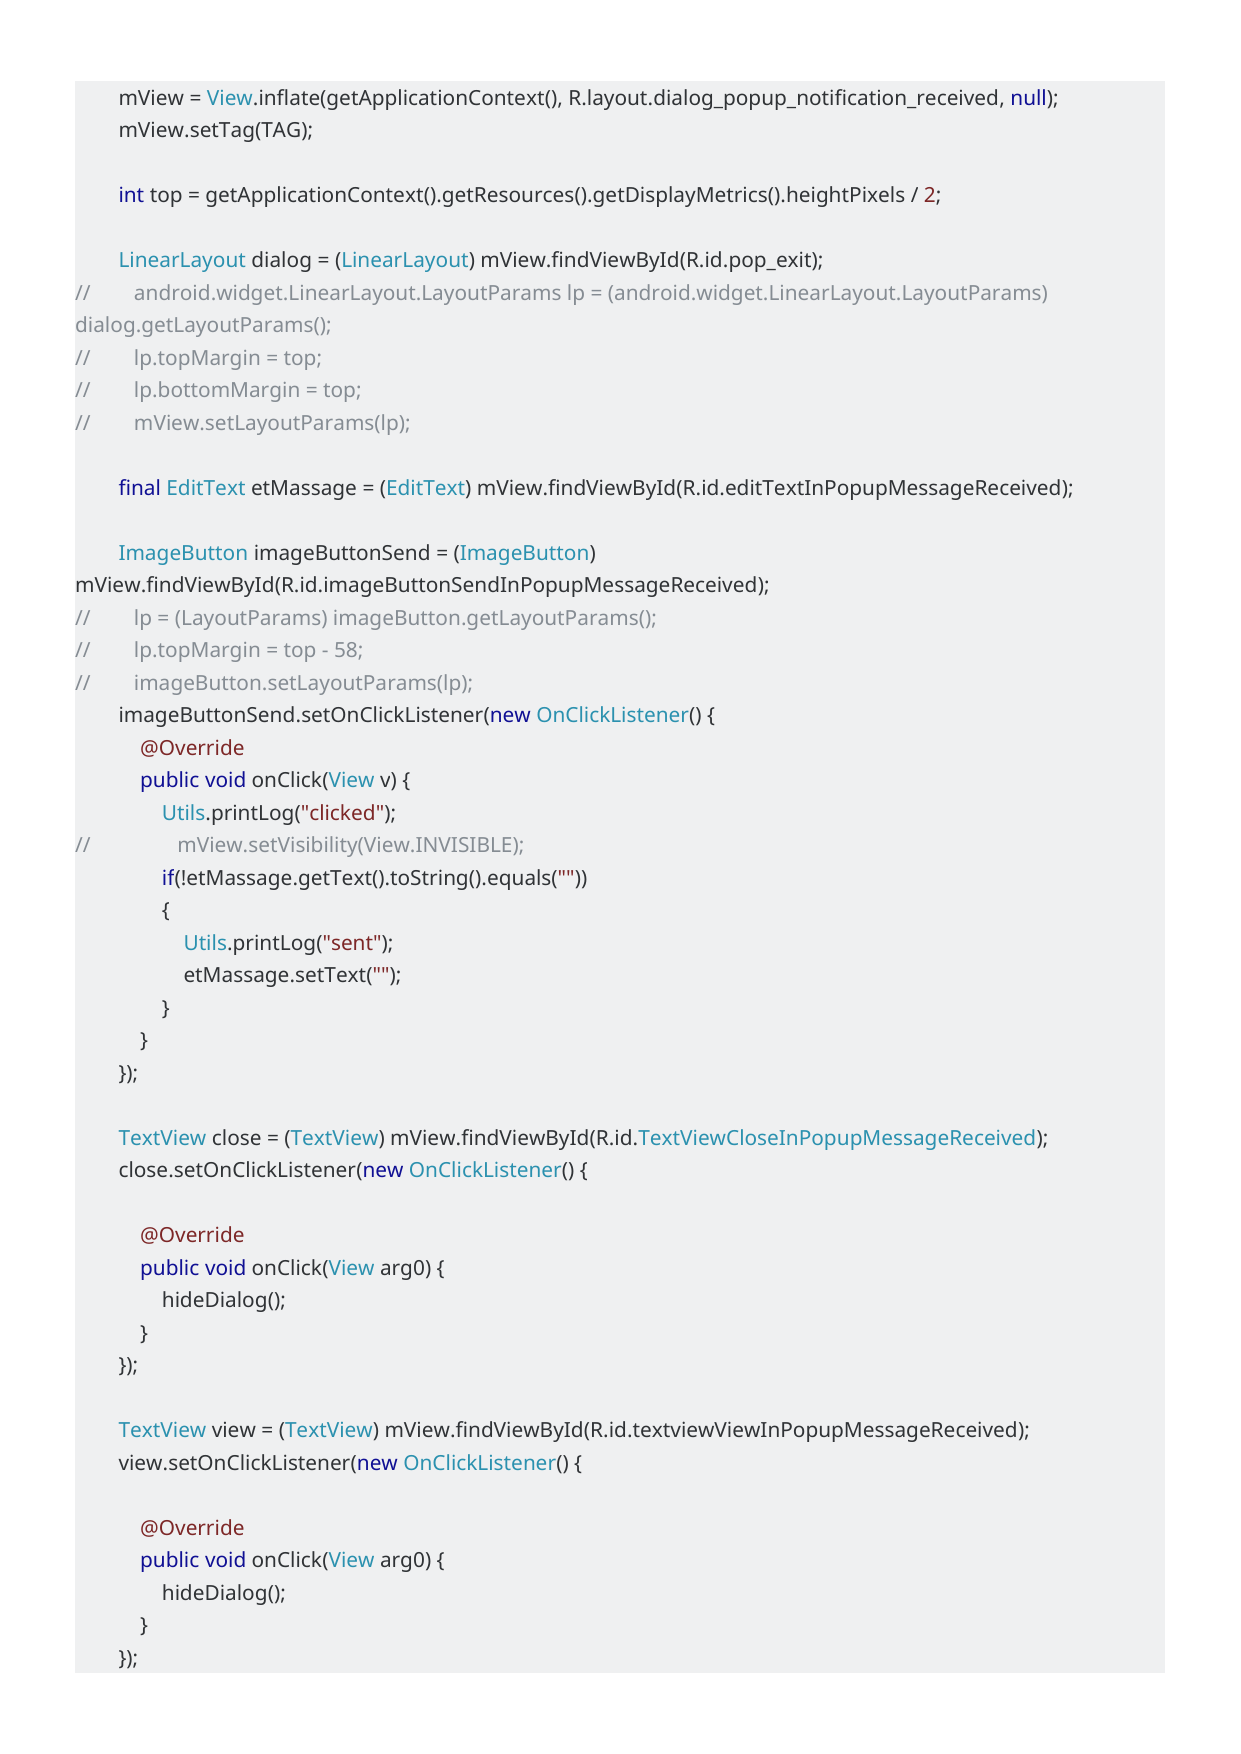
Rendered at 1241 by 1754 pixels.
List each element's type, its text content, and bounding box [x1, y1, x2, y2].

text public void onClick(View arg0) { [75, 1251, 1165, 1283]
text @Override [75, 731, 1165, 763]
text // imageButton.setLayoutParams(lp); [75, 666, 1165, 698]
text TextView close = (TextView) mView.findViewById(R.id.TextViewCloseInPopupMessageReceived); [75, 1121, 1165, 1153]
text imageButtonSend.setOnClickListener(new OnClickListener() { [75, 698, 1165, 731]
text }); [75, 1348, 1165, 1381]
text ImageButton imageButtonSend = (ImageButton) mView.findViewById(R.id.imageButtonSendInPopupMessageReceived); [75, 536, 1165, 601]
text etMassage.setText(""); [75, 958, 1165, 991]
text final EditText etMassage = (EditText) mView.findViewById(R.id.editTextInPopupMessageReceived); [75, 471, 1165, 503]
text int top = getApplicationContext().getResources().getDisplayMetrics().heightPixels / 2; [75, 178, 1165, 211]
text close.setOnClickListener(new OnClickListener() { [75, 1153, 1165, 1186]
text }); [75, 1641, 1165, 1673]
text } [75, 991, 1165, 1023]
text if(!etMassage.getText().toString().equals("")) [75, 861, 1165, 893]
text public void onClick(View v) { [75, 763, 1165, 796]
text } [75, 1023, 1165, 1056]
text LinearLayout dialog = (LinearLayout) mView.findViewById(R.id.pop_exit); [75, 243, 1165, 276]
text { [75, 893, 1165, 926]
text // lp = (LayoutParams) imageButton.getLayoutParams(); [75, 601, 1165, 633]
text // lp.topMargin = top - 58; [75, 633, 1165, 666]
text @Override [75, 1511, 1165, 1543]
text } [75, 1316, 1165, 1348]
text hideDialog(); [75, 1576, 1165, 1608]
text // android.widget.LinearLayout.LayoutParams lp = (android.widget.LinearLayout.LayoutParams) dialog.getLayoutParams(); [75, 276, 1165, 341]
text // lp.topMargin = top; [75, 341, 1165, 373]
text } [75, 1608, 1165, 1641]
text view.setOnClickListener(new OnClickListener() { [75, 1446, 1165, 1478]
text Utils.printLog("sent"); [75, 926, 1165, 958]
text // mView.setLayoutParams(lp); [75, 406, 1165, 438]
text mView.setTag(TAG); [75, 113, 1165, 146]
text TextView view = (TextView) mView.findViewById(R.id.textviewViewInPopupMessageReceived); [75, 1413, 1165, 1446]
text Utils.printLog("clicked"); [75, 796, 1165, 828]
text hideDialog(); [75, 1283, 1165, 1316]
text @Override [75, 1218, 1165, 1251]
text // mView.setVisibility(View.INVISIBLE); [75, 828, 1165, 861]
text }); [75, 1056, 1165, 1088]
text mView = View.inflate(getApplicationContext(), R.layout.dialog_popup_notification_received, null); [75, 81, 1165, 113]
text // lp.bottomMargin = top; [75, 373, 1165, 406]
text public void onClick(View arg0) { [75, 1543, 1165, 1576]
